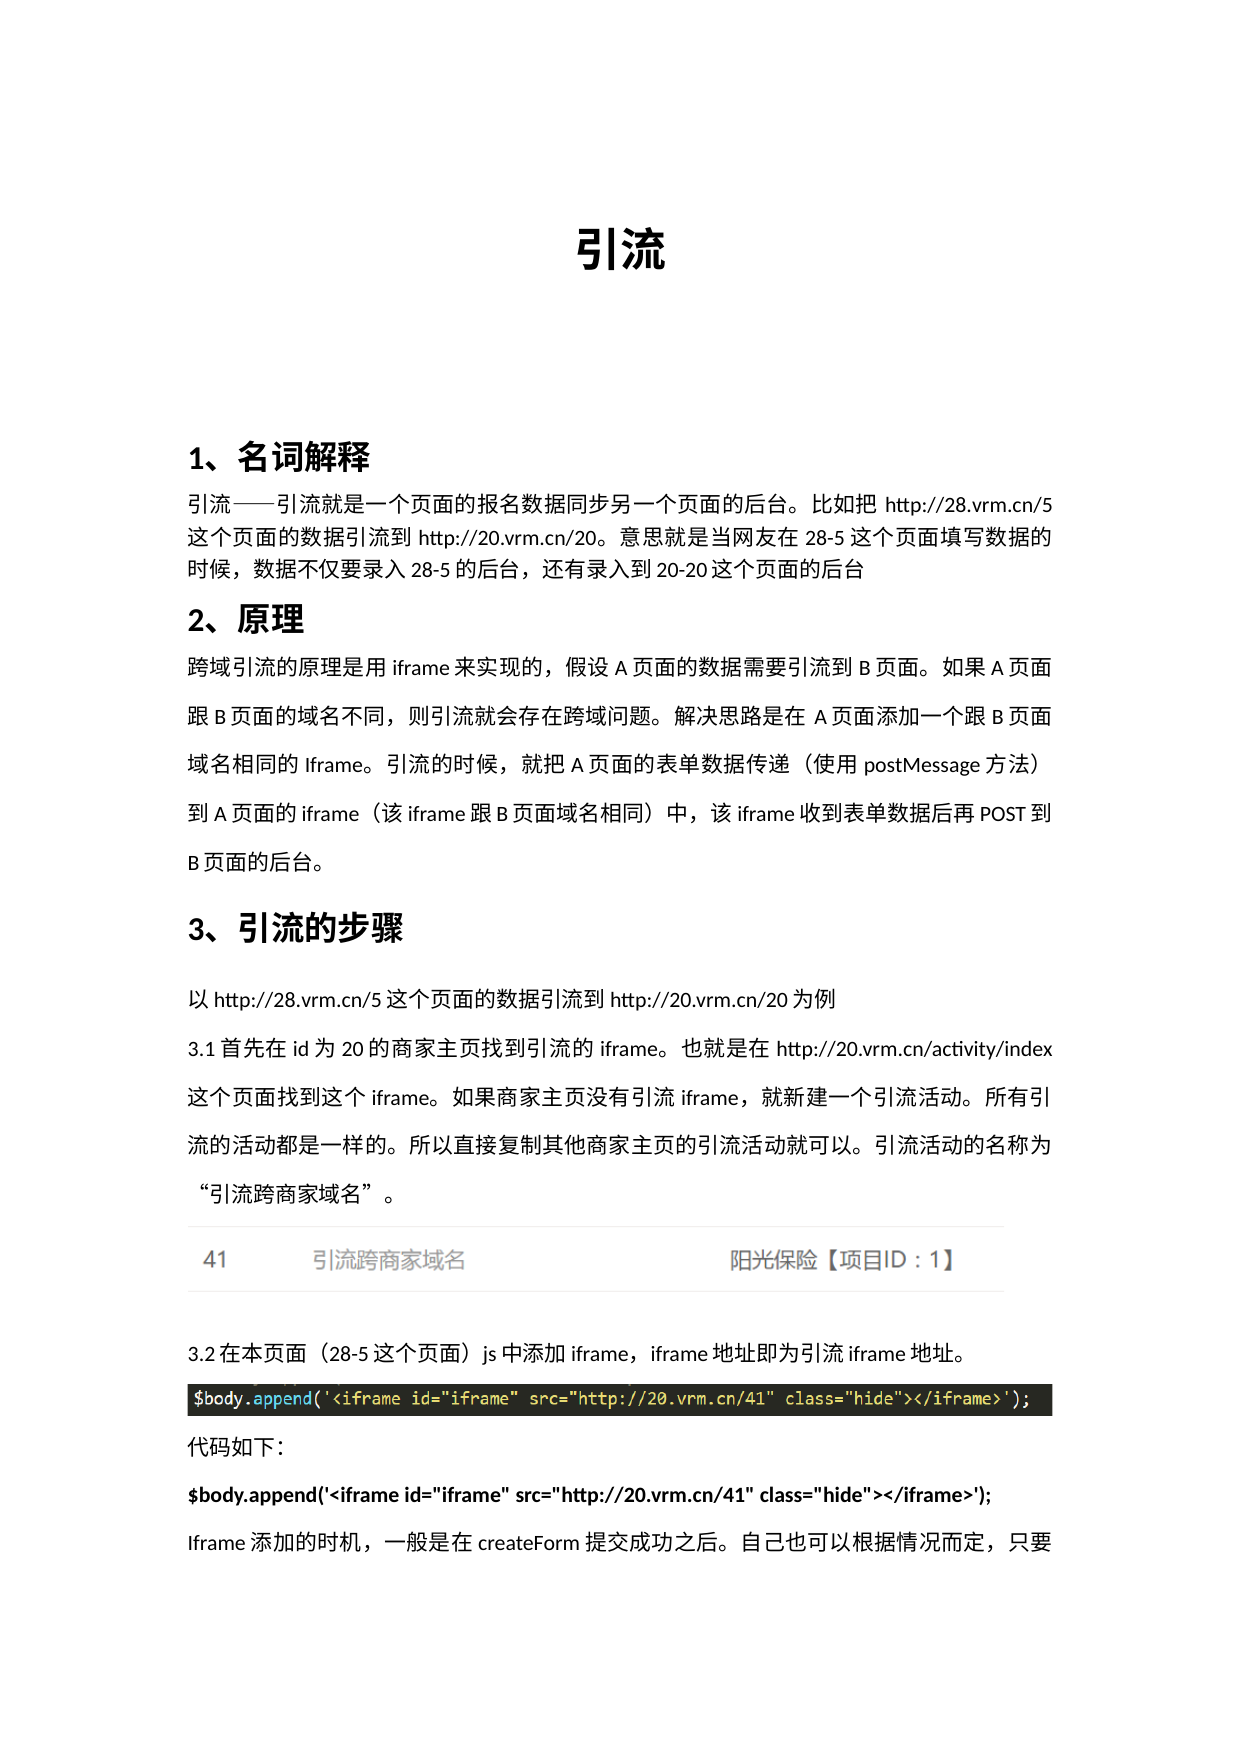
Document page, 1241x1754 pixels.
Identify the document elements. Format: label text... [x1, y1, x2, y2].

text 跨域引流的原理是用iframe来实现的，假设A页面的数据需要引流到B页面。如果A页面跟B页面的域名不同，则引流就会存在跨域问题。解决思路是在A页面添加一个跟B页面域名相同的Iframe。引流的时候，就把A页面的表单数据传递（使用postMessage方法）到A页面的iframe（该iframe跟B页面域名相同）中，该iframe收到表单数据后再POST到B页面的后台。 [187, 649, 1053, 877]
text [187, 1524, 1053, 1557]
list 引流的步骤 [187, 893, 1053, 958]
text 3.1首先在id为20的商家主页找到引流的iframe。也就是在http://20.vrm.cn/activity/index 这个页面找到这个iframe。如果商家主页没有引流iframe，就新建一个引流活动。所有引流的活动都是一样的。所以直接复制其他商家主页的引流活动就可以。引流活动的名称为“引流跨商家域名”。 [187, 1030, 1053, 1209]
text 2、原理 [187, 584, 1053, 649]
text 1、名词解释 [187, 422, 1053, 487]
text 以http://28.vrm.cn/5 这个页面的数据引流到http://20.vrm.cn/20为例 [187, 982, 1053, 1014]
text $body.append('<iframe id="iframe" src="http://20.vrm.cn/41" class="hide"></iframe>'); [187, 1478, 1053, 1511]
text 引流——引流就是一个页面的报名数据同步另一个页面的后台。比如把http://28.vrm.cn/5 这个页面的数据引流到http://20.vrm.cn/20。意思就是当网友在28-5这个页面填写数据的时候，数据不仅要录入28-5的后台，还有录入到20-20这个页面的后台 [187, 487, 1053, 584]
text 代码如下： [187, 1430, 1053, 1462]
picture [187, 1225, 1005, 1294]
subtitle 引流 [187, 197, 1053, 295]
picture [187, 1384, 1053, 1416]
text 3.2在本页面（28-5这个页面）js中添加iframe，iframe地址即为引流iframe地址。 [187, 1336, 1053, 1368]
